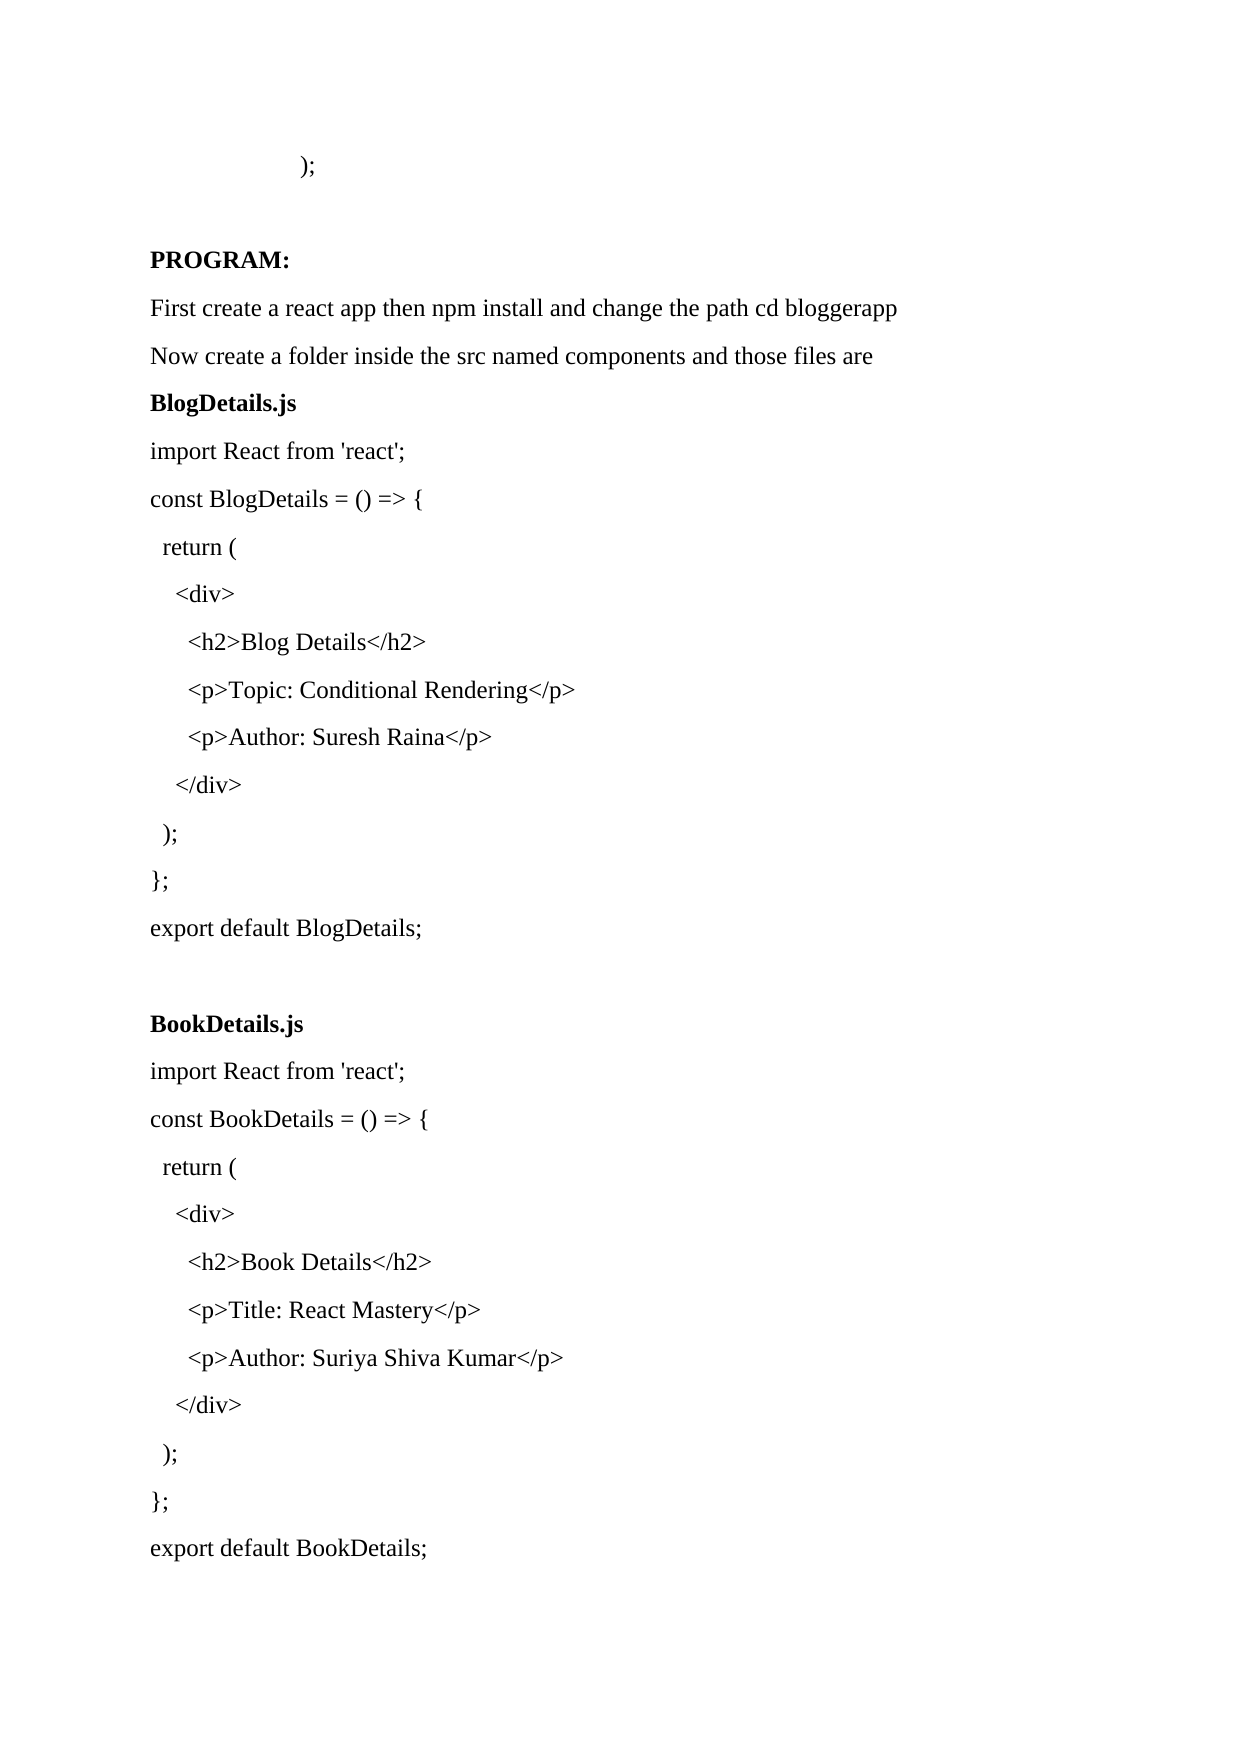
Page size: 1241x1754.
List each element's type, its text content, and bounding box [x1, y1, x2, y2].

text const BookDetails = () => { [150, 1104, 1090, 1133]
text <p>Author: Suriya Shiva Kumar</p> [150, 1343, 1090, 1371]
text BlogDetails.js [150, 388, 1090, 417]
text export default BookDetails; [150, 1533, 1090, 1562]
text <h2>Book Details</h2> [150, 1247, 1090, 1276]
text return ( [150, 1152, 1090, 1181]
text export default BlogDetails; [150, 913, 1090, 942]
text <p>Title: React Mastery</p> [150, 1295, 1090, 1324]
text <p>Topic: Conditional Rendering</p> [150, 675, 1090, 703]
text <p>Author: Suresh Raina</p> [150, 722, 1090, 751]
text return ( [150, 532, 1090, 560]
text ); [150, 1438, 1090, 1467]
text ); [150, 818, 1090, 847]
text </div> [150, 770, 1090, 799]
text <div> [150, 579, 1090, 608]
text import React from 'react'; [150, 436, 1090, 465]
text <div> [150, 1199, 1090, 1228]
text PROGRAM: [150, 245, 1090, 274]
text const BlogDetails = () => { [150, 484, 1090, 513]
text </div> [150, 1390, 1090, 1419]
list ); [300, 150, 1090, 179]
text }; [150, 866, 1090, 894]
text Now create a folder inside the src named components and those files are [150, 341, 1090, 369]
text First create a react app then npm install and change the path cd bloggerapp [150, 293, 1090, 322]
text BookDetails.js [150, 1009, 1090, 1037]
text }; [150, 1486, 1090, 1514]
text import React from 'react'; [150, 1056, 1090, 1085]
text <h2>Blog Details</h2> [150, 627, 1090, 656]
